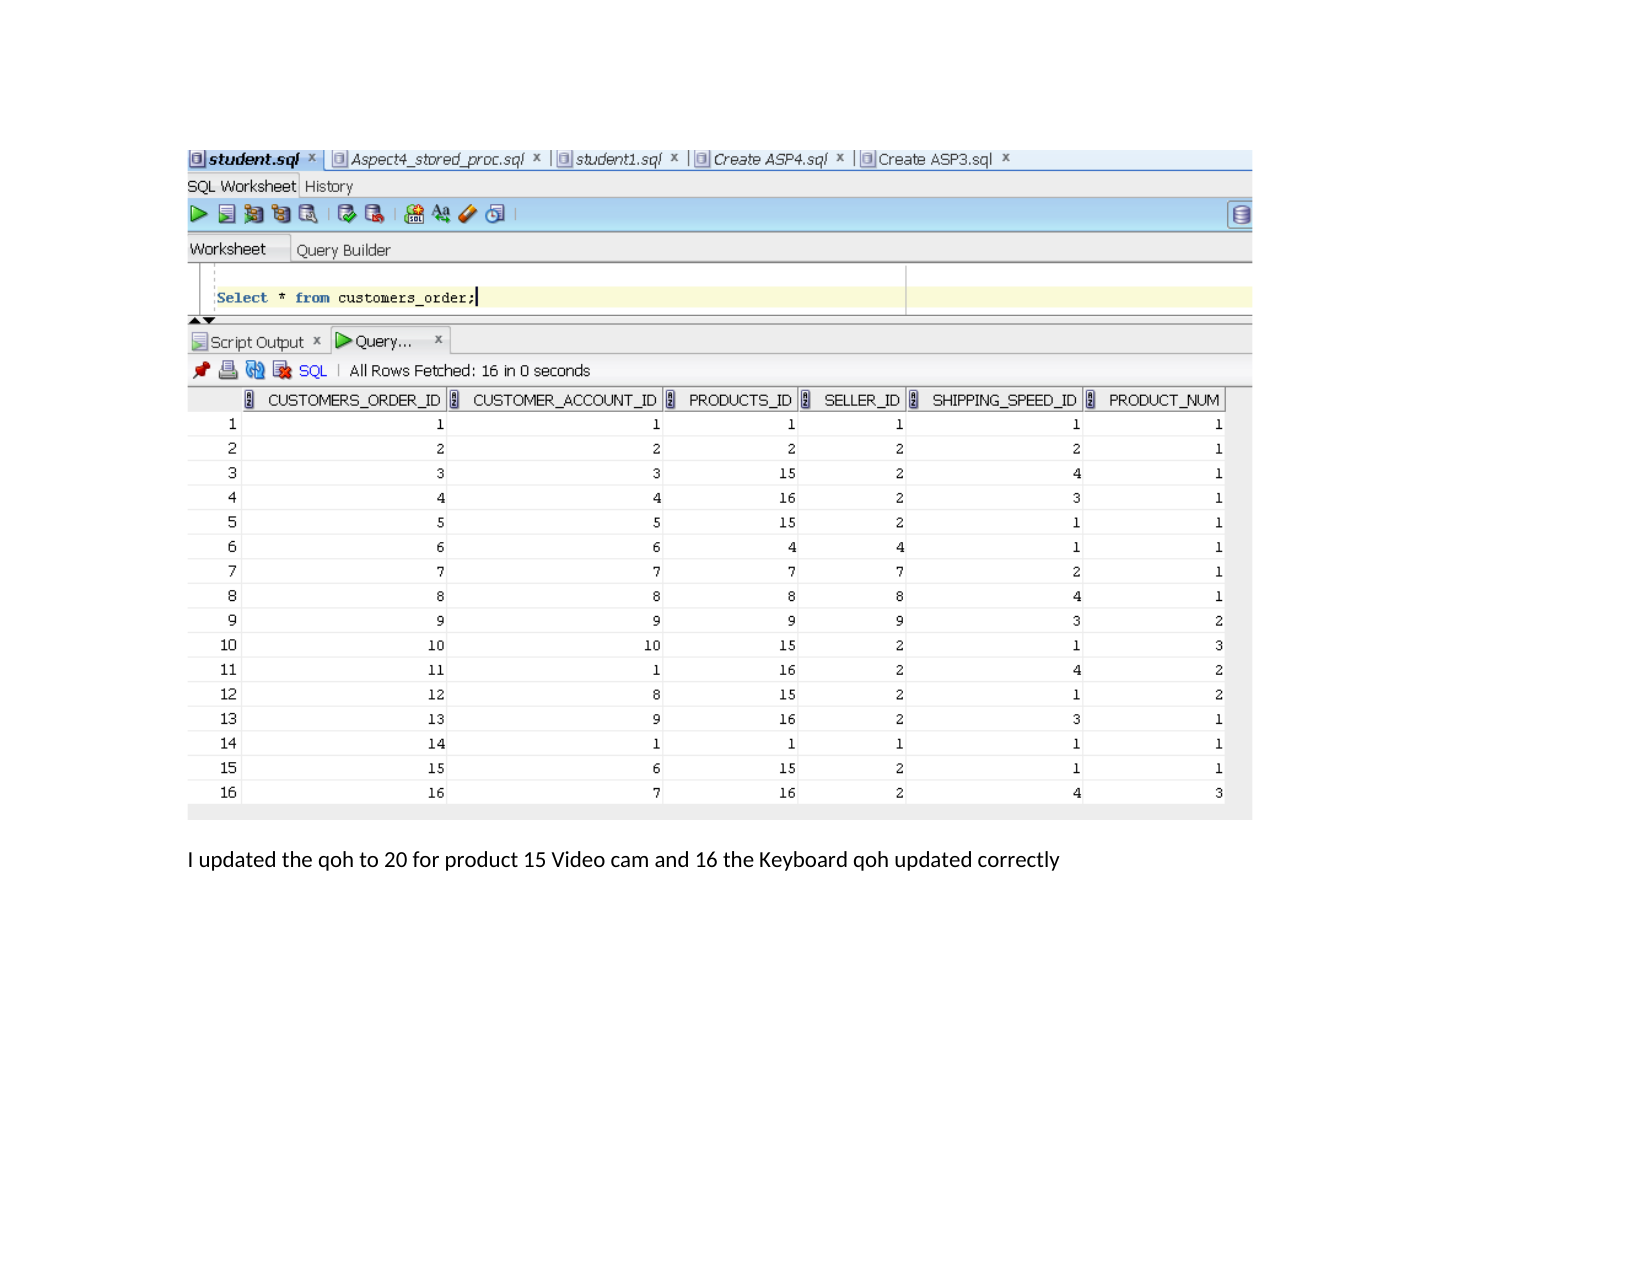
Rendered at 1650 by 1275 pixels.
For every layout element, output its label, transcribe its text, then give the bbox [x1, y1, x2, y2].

picture [187, 150, 1253, 820]
text I updated the qoh to 20 for product 15 Video cam and 16 the Keyboard qoh updated correctly [187, 845, 1500, 873]
